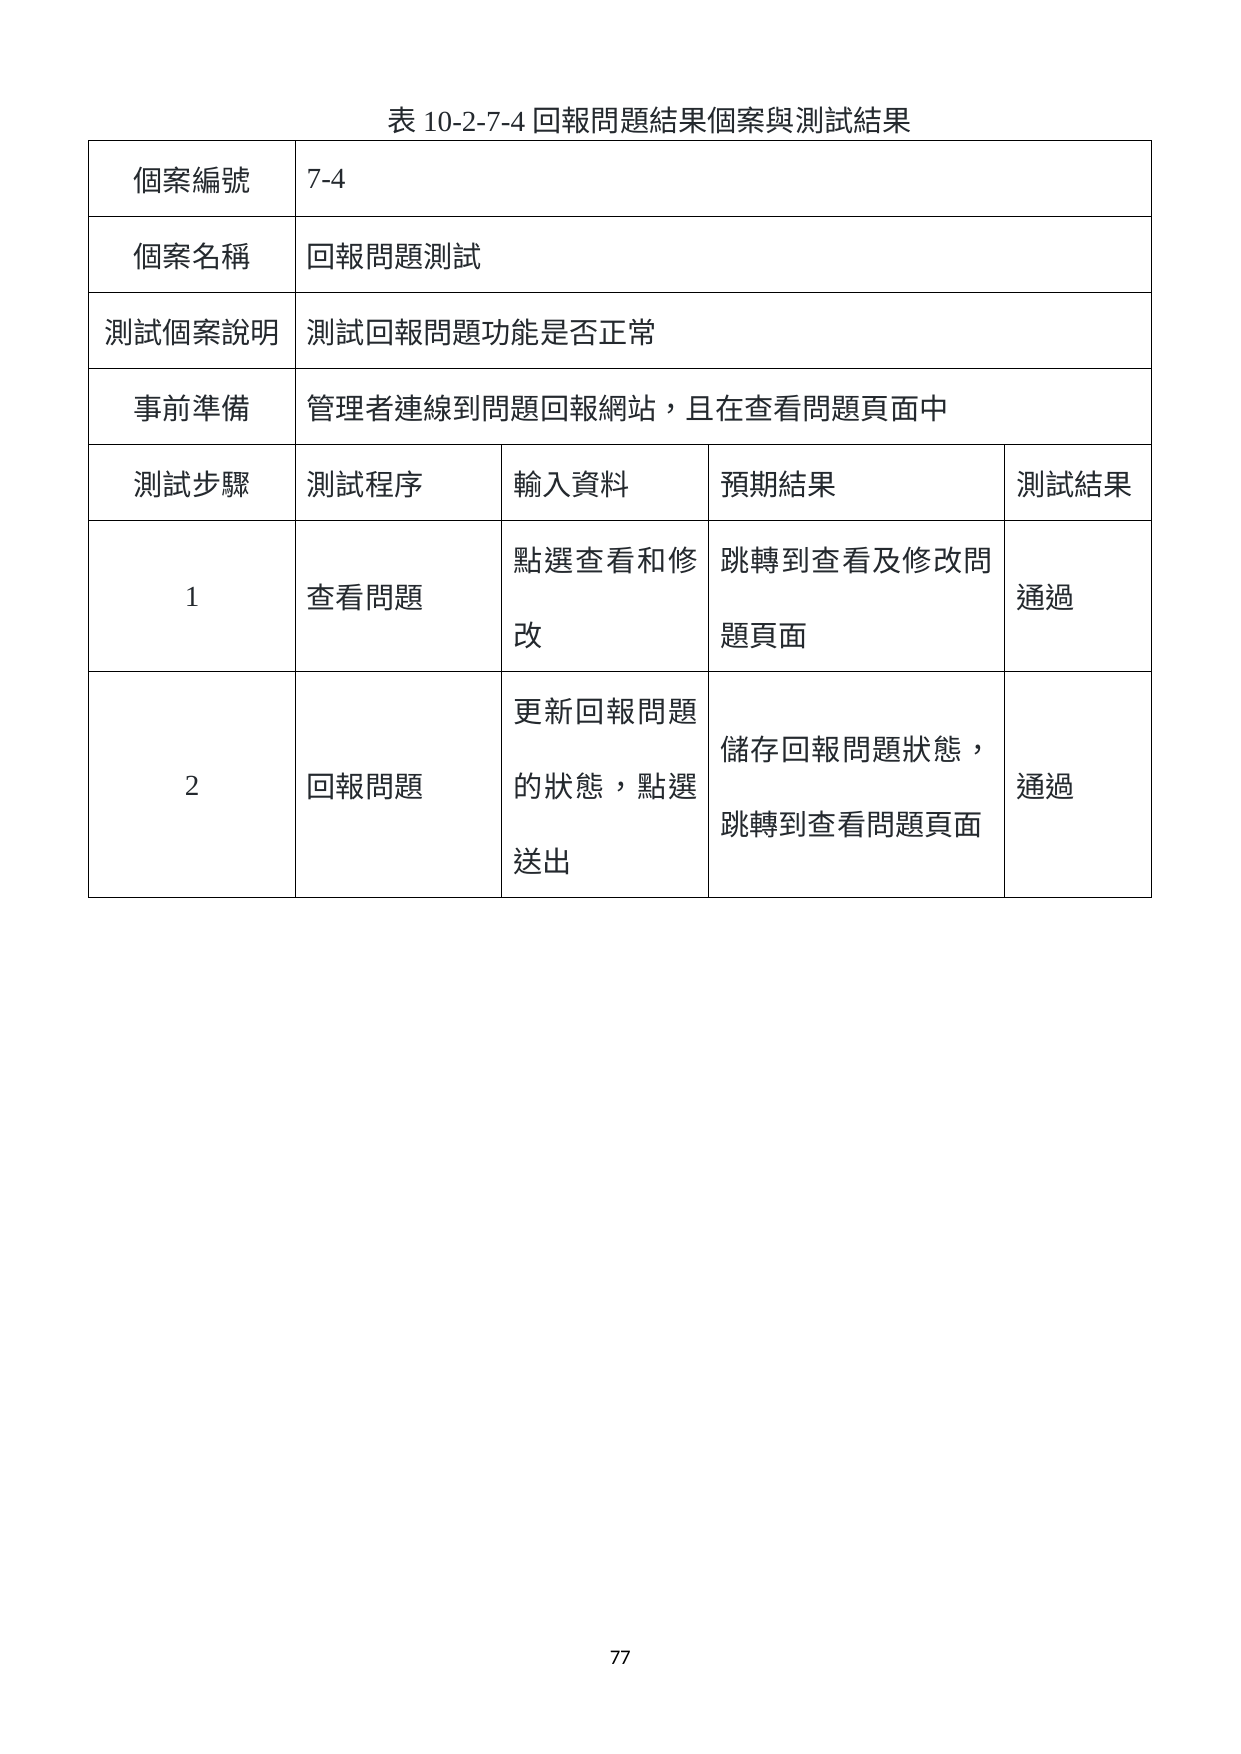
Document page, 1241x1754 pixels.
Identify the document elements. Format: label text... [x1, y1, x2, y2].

table_cell 測試結果 [1005, 445, 1151, 520]
table_cell 跳轉到查看及修改問題頁面 [709, 521, 1004, 671]
text 表 10-2-7-4 回報問題結果個案與測試結果 [89, 98, 1152, 140]
table_cell 查看問題 [296, 521, 501, 671]
table_cell 測試程序 [296, 445, 501, 520]
table_header 個案編號 [89, 141, 295, 216]
table_cell 儲存回報問題狀態，跳轉到查看問題頁面 [709, 672, 1004, 897]
table_cell 通過 [1005, 672, 1151, 897]
table_cell 1 [89, 521, 295, 671]
table_cell 2 [89, 672, 295, 897]
table_cell 點選查看和修改 [502, 521, 708, 671]
table_cell 更新回報問題的狀態，點選送出 [502, 672, 708, 897]
table_cell 管理者連線到問題回報網站，且在查看問題頁面中 [296, 369, 1151, 444]
table_cell 事前準備 [89, 369, 295, 444]
table_cell 輸入資料 [502, 445, 708, 520]
table_cell 測試回報問題功能是否正常 [296, 293, 1151, 368]
table_cell 回報問題 [296, 672, 501, 897]
table_cell 預期結果 [709, 445, 1004, 520]
table_cell 測試個案說明 [89, 293, 295, 368]
table_cell 回報問題測試 [296, 217, 1151, 292]
table_header 7-4 [296, 141, 1151, 216]
table_cell 個案名稱 [89, 217, 295, 292]
table_cell 通過 [1005, 521, 1151, 671]
table_cell 測試步驟 [89, 445, 295, 520]
